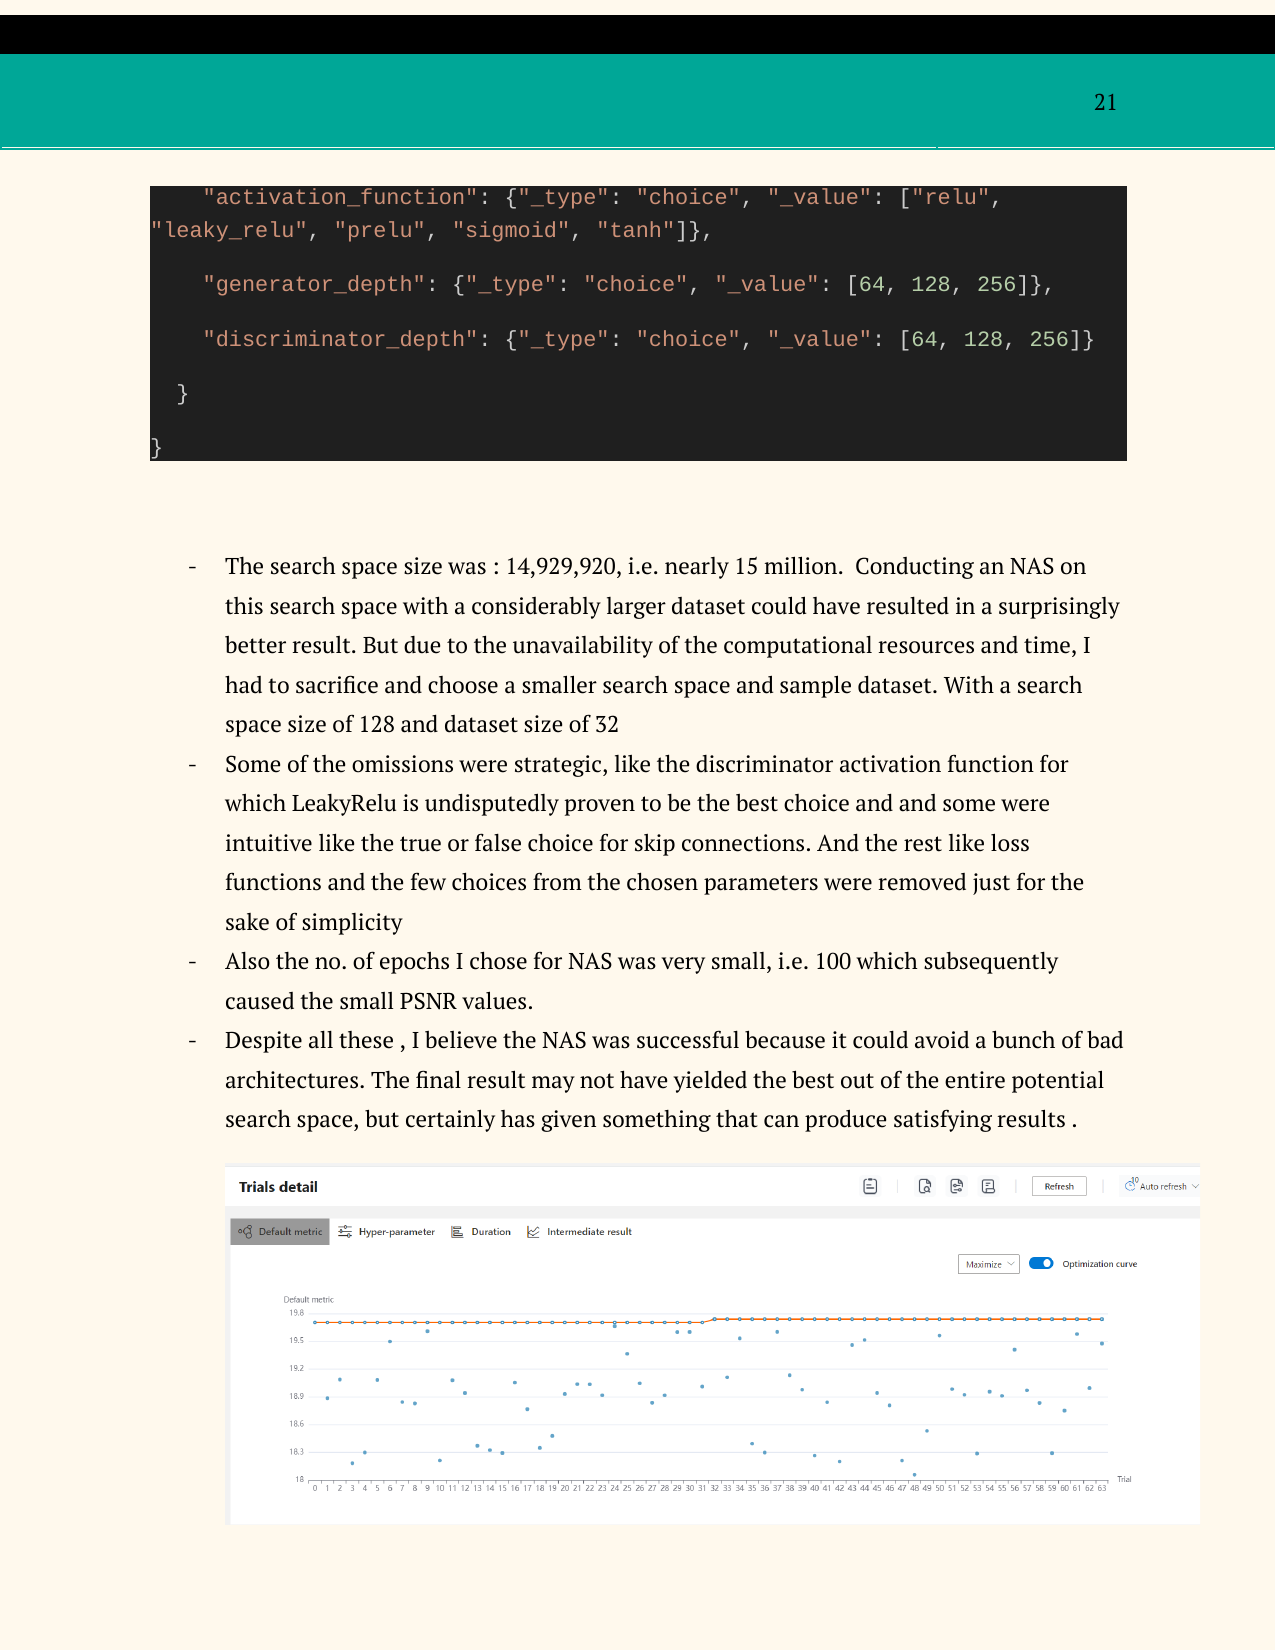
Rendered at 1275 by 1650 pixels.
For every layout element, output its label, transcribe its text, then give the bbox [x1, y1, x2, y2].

list Despite all these , I believe the NAS was successful because it could avoid a bunch of bad architectures. The final result may not have yielded the best out of the entire potential search space, but certainly has given something that can produce satisfying results . [187, 1025, 1127, 1134]
text "discriminator_depth": {"_type": "choice", "_value": [64, 128, 256]} [150, 328, 1127, 353]
text } [150, 436, 1127, 461]
text "generator_depth": {"_type": "choice", "_value": [64, 128, 256]}, [150, 273, 1127, 298]
text "activation_function": {"_type": "choice", "_value": ["relu", "leaky_relu", "prelu", "sigmoid", "tanh"]}, [150, 186, 1127, 244]
text } [150, 382, 1127, 407]
list Some of the omissions were strategic, like the discriminator activation function for which LeakyRelu is undisputedly proven to be the best choice and and some were intuitive like the true or false choice for skip connections. And the rest like loss functions and the few choices from the chosen parameters were removed just for the sake of simplicity [187, 748, 1127, 937]
list The search space size was : 14,929,920, i.e. nearly 15 million. Conducting an NAS on this search space with a considerably larger dataset could have resulted in a surprisingly better result. But due to the unavailability of the computational resources and time, I had to sacrifice and choose a smaller search space and sample dataset. With a search space size of 128 and dataset size of 32 [187, 551, 1127, 739]
picture [225, 1163, 1200, 1525]
list Also the no. of epochs I chose for NAS was very small, i.e. 100 which subsequently caused the small PSNR values. [187, 946, 1127, 1016]
